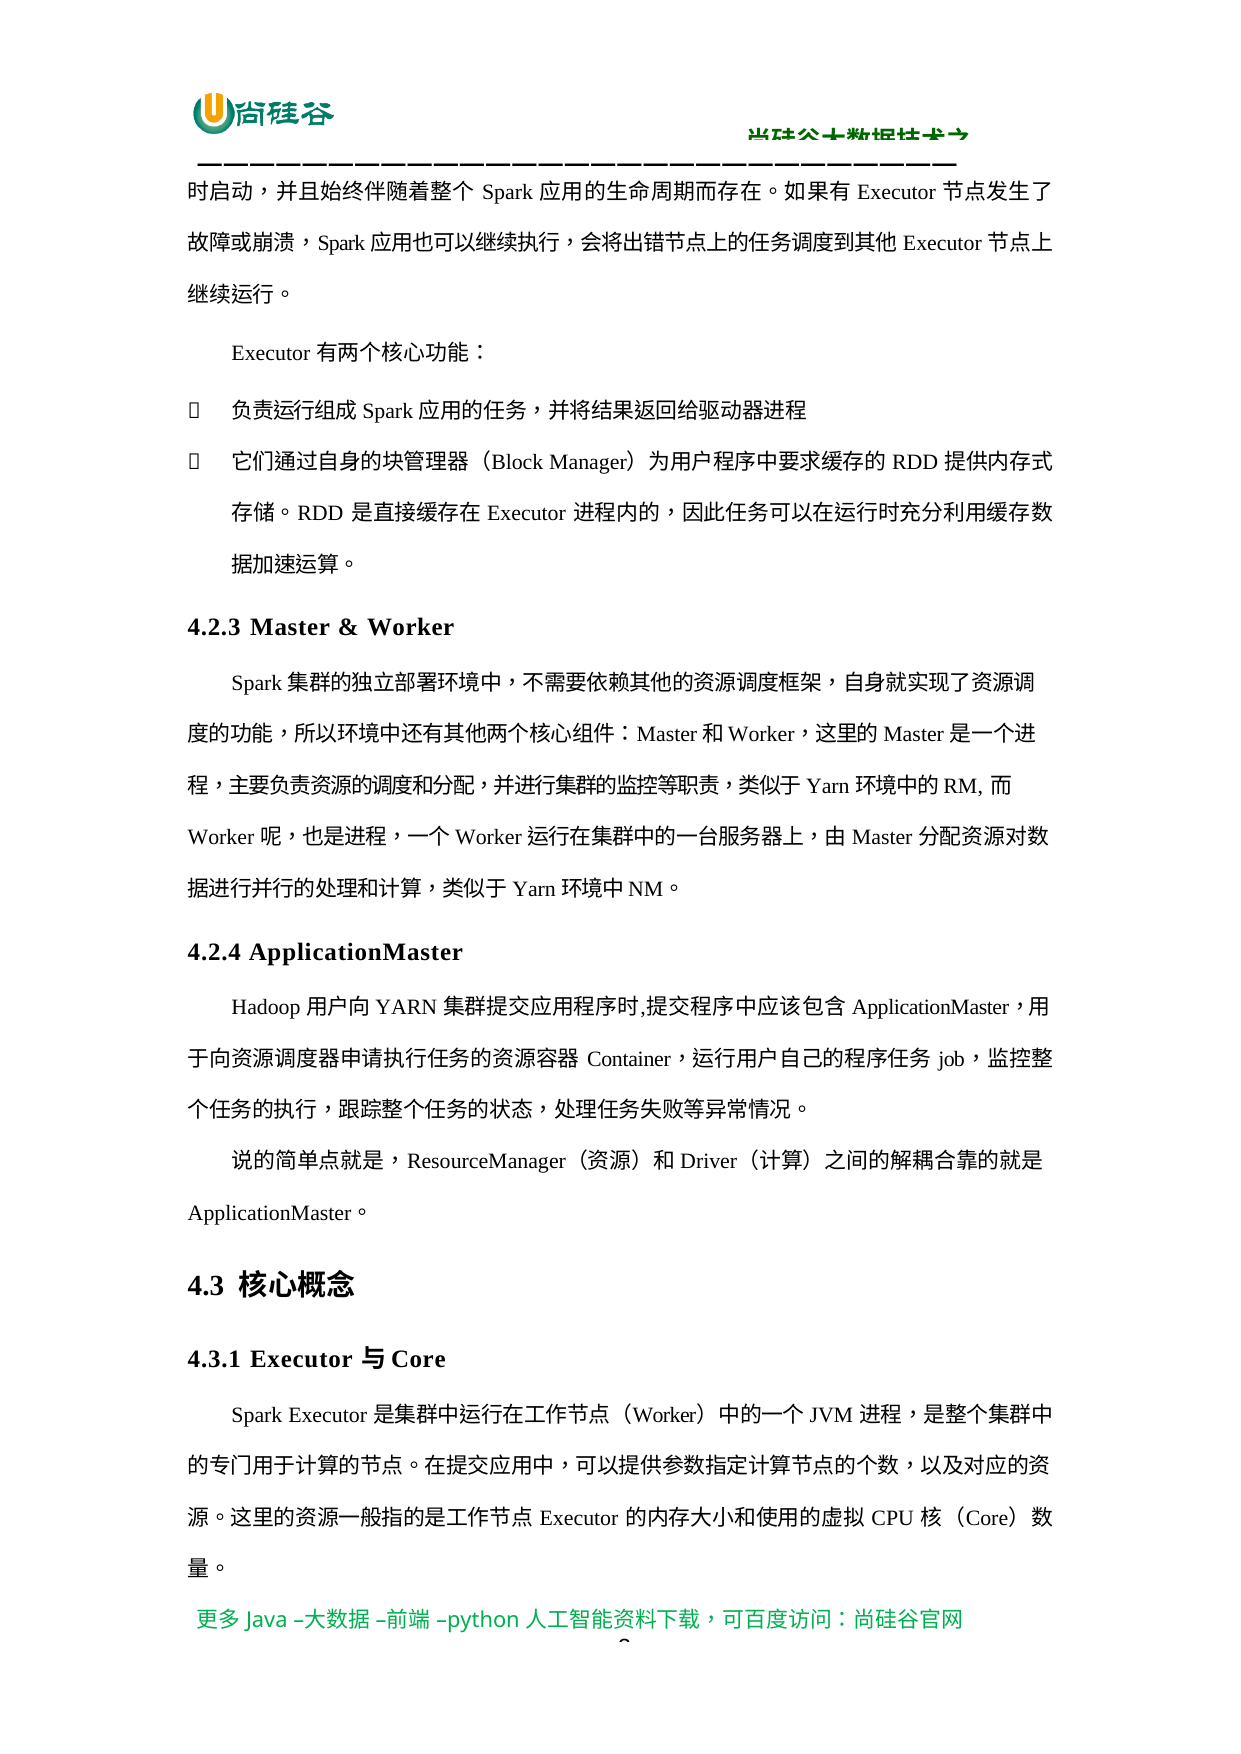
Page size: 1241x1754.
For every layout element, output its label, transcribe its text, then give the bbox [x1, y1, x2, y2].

text 时启动，并且始终伴随着整个 Spark 应用的生命周期而存在。如果有Executor 节点发生了故障或崩溃，Spark 应用也可以继续执行，会将出错节点上的任务调度到其他 Executor 节点上继续运行。 [187, 176, 1053, 309]
text Spark 集群的独立部署环境中，不需要依赖其他的资源调度框架，自身就实现了资源调度的功能，所以环境中还有其他两个核心组件：Master 和 Worker，这里的 Master 是一个进程，主要负责资源的调度和分配，并进行集群的监控等职责，类似于 Yarn 环境中的 RM, 而Worker 呢，也是进程，一个 Worker 运行在集群中的一台服务器上，由 Master 分配资源对数据进行并行的处理和计算，类似于 Yarn 环境中 NM。 [187, 667, 1054, 903]
subtitle ApplicationMaster [187, 937, 1080, 965]
subtitle 核心概念 [187, 1264, 1080, 1304]
text Hadoop 用户向 YARN 集群提交应用程序时,提交程序中应该包含ApplicationMaster，用于向资源调度器申请执行任务的资源容器 Container，运行用户自己的程序任务 job，监控整个任务的执行，跟踪整个任务的状态，处理任务失败等异常情况。 [187, 991, 1053, 1124]
text 说的简单点就是，ResourceManager（资源）和Driver（计算）之间的解耦合靠的就是ApplicationMaster。 [187, 1145, 1044, 1227]
list 负责运行组成 Spark 应用的任务，并将结果返回给驱动器进程 [187, 395, 1080, 425]
subtitle Executor 与 Core [187, 1341, 1080, 1375]
text Spark Executor 是集群中运行在工作节点（Worker）中的一个 JVM 进程，是整个集群中的专门用于计算的节点。在提交应用中，可以提供参数指定计算节点的个数，以及对应的资源。这里的资源一般指的是工作节点 Executor 的内存大小和使用的虚拟 CPU 核（Core）数量。 [187, 1399, 1054, 1583]
picture [187, 88, 338, 138]
list 它们通过自身的块管理器（Block Manager）为用户程序中要求缓存的 RDD 提供内存式存储。RDD 是直接缓存在 Executor 进程内的，因此任务可以在运行时充分利用缓存数据加速运算。 [187, 446, 1054, 578]
subtitle Master & Worker [187, 612, 1080, 641]
text Executor 有两个核心功能： [231, 337, 1080, 367]
